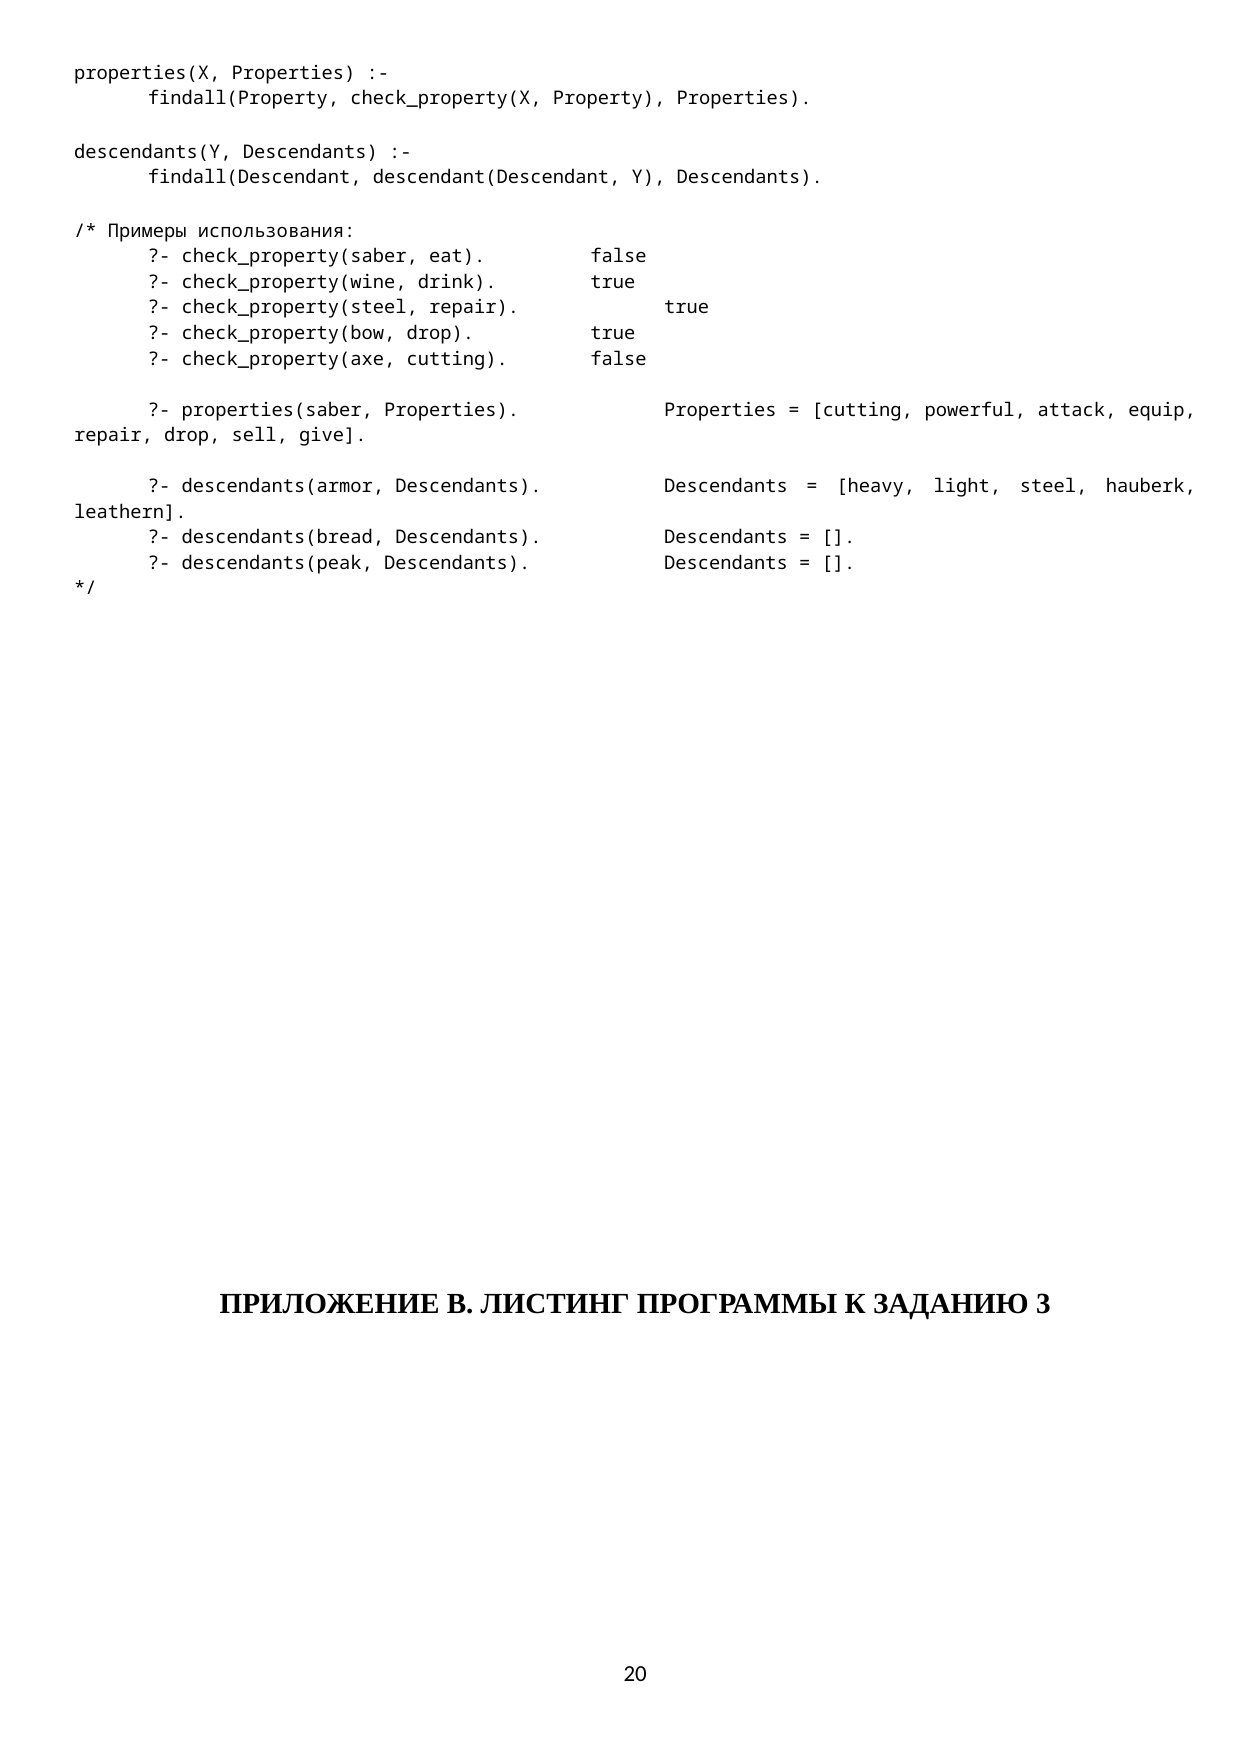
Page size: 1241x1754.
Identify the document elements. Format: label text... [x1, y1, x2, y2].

text ?- descendants(peak, Descendants). Descendants = []. [74, 549, 1196, 574]
text ?- check_property(steel, repair). true [74, 294, 1196, 319]
text */ [74, 574, 1196, 600]
text ?- check_property(wine, drink). true [74, 268, 1196, 294]
text ?- descendants(bread, Descendants). Descendants = []. [74, 523, 1196, 549]
text ?- descendants(armor, Descendants). Descendants = [heavy, light, steel, hauberk, leathern]. [74, 472, 1196, 523]
subtitle ПРИЛОЖЕНИЕ В. ЛИСТИНГ ПРОГРАММЫ К ЗАДАНИЮ 3 [74, 1286, 1196, 1320]
text descendants(Y, Descendants) :- [74, 138, 1196, 164]
text ?- check_property(saber, eat). false [74, 243, 1196, 268]
text properties(X, Properties) :- [74, 59, 1196, 84]
text ?- check_property(axe, cutting). false [74, 345, 1196, 370]
text ?- check_property(bow, drop). true [74, 319, 1196, 345]
text findall(Descendant, descendant(Descendant, Y), Descendants). [74, 164, 1196, 189]
text ?- properties(saber, Properties). Properties = [cutting, powerful, attack, equip, repair, drop, sell, give]. [74, 396, 1196, 447]
text findall(Property, check_property(X, Property), Properties). [74, 84, 1196, 110]
text /* Примеры использования: [74, 217, 1196, 243]
